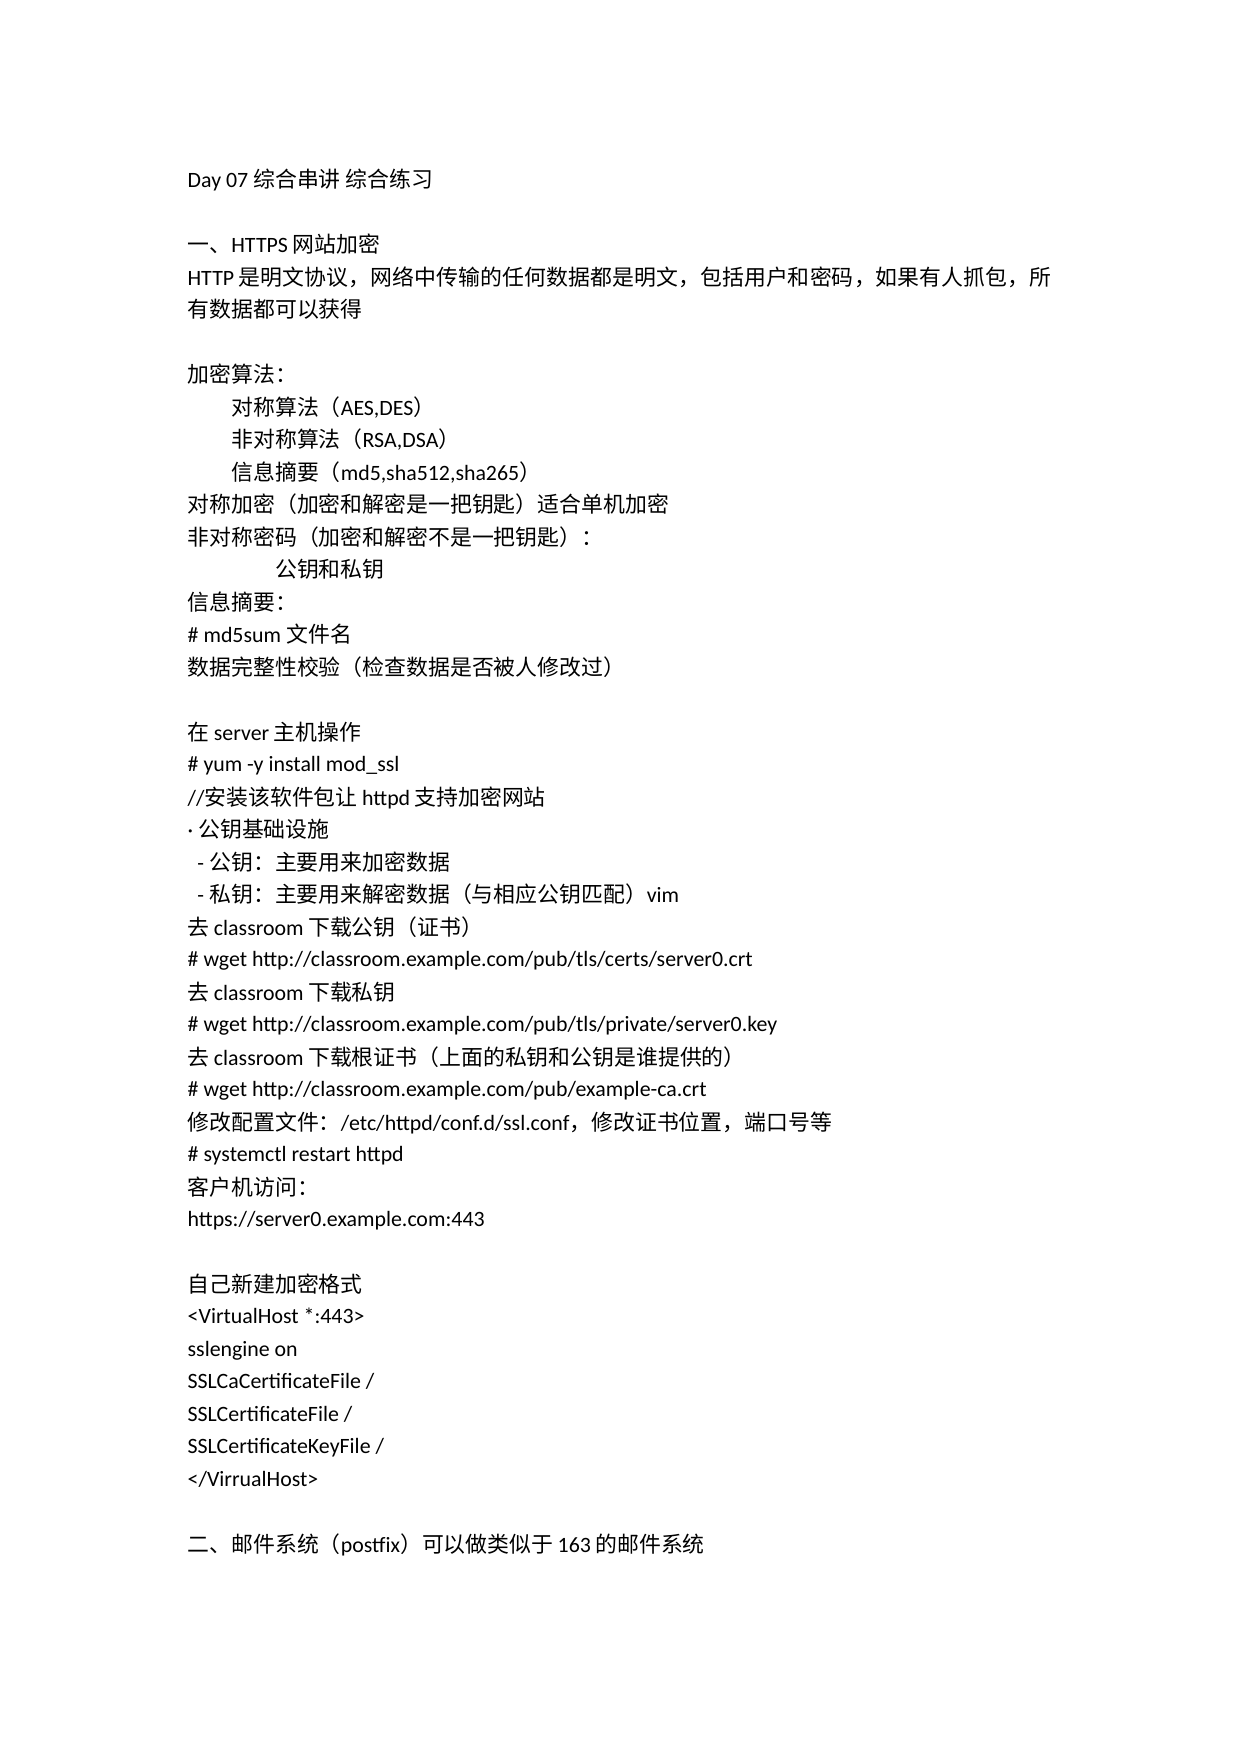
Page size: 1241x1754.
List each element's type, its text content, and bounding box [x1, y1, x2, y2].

text SSLCaCertificateFile / [187, 1364, 1053, 1397]
text 去classroom下载公钥（证书） [187, 909, 1053, 942]
text SSLCertificateFile / [187, 1397, 1053, 1429]
text </VirrualHost> [187, 1462, 1053, 1494]
text # wget http://classroom.example.com/pub/tls/certs/server0.crt [187, 942, 1053, 974]
text # md5sum 文件名 [187, 617, 1053, 649]
text - 公钥：主要用来加密数据 [187, 844, 1053, 877]
text 非对称算法（RSA,DSA） [187, 422, 1053, 454]
text 客户机访问： [187, 1169, 1053, 1202]
text # systemctl restart httpd [187, 1137, 1053, 1169]
text 信息摘要： [187, 584, 1053, 617]
text 对称算法（AES,DES） [187, 389, 1053, 422]
text 二、邮件系统（postfix）可以做类似于163的邮件系统 [187, 1527, 1053, 1559]
text # yum -y install mod_ssl [187, 747, 1053, 779]
text 数据完整性校验（检查数据是否被人修改过） [187, 649, 1053, 682]
text · 公钥基础设施 [187, 812, 1053, 844]
text 去classroom下载私钥 [187, 974, 1053, 1007]
text SSLCertificateKeyFile / [187, 1429, 1053, 1462]
text 对称加密（加密和解密是一把钥匙）适合单机加密 [187, 487, 1053, 519]
text 在server主机操作 [187, 714, 1053, 747]
text 加密算法： [187, 357, 1053, 389]
text sslengine on [187, 1332, 1053, 1364]
text //安装该软件包让httpd支持加密网站 [187, 779, 1053, 812]
text # wget http://classroom.example.com/pub/example-ca.crt [187, 1072, 1053, 1104]
text # wget http://classroom.example.com/pub/tls/private/server0.key [187, 1007, 1053, 1039]
text 修改配置文件：/etc/httpd/conf.d/ssl.conf，修改证书位置，端口号等 [187, 1104, 1053, 1137]
text HTTP是明文协议，网络中传输的任何数据都是明文，包括用户和密码，如果有人抓包，所有数据都可以获得 [187, 259, 1053, 324]
text - 私钥：主要用来解密数据（与相应公钥匹配）vim [187, 877, 1053, 909]
text <VirtualHost *:443> [187, 1299, 1053, 1332]
text 非对称密码（加密和解密不是一把钥匙）： [187, 519, 1053, 552]
text 公钥和私钥 [187, 552, 1053, 584]
text Day 07 综合串讲 综合练习 [187, 162, 1053, 194]
text 自己新建加密格式 [187, 1267, 1053, 1299]
text https://server0.example.com:443 [187, 1202, 1053, 1234]
text 去classroom下载根证书（上面的私钥和公钥是谁提供的） [187, 1039, 1053, 1072]
text 一、HTTPS网站加密 [187, 227, 1053, 259]
text 信息摘要（md5,sha512,sha265） [187, 454, 1053, 487]
